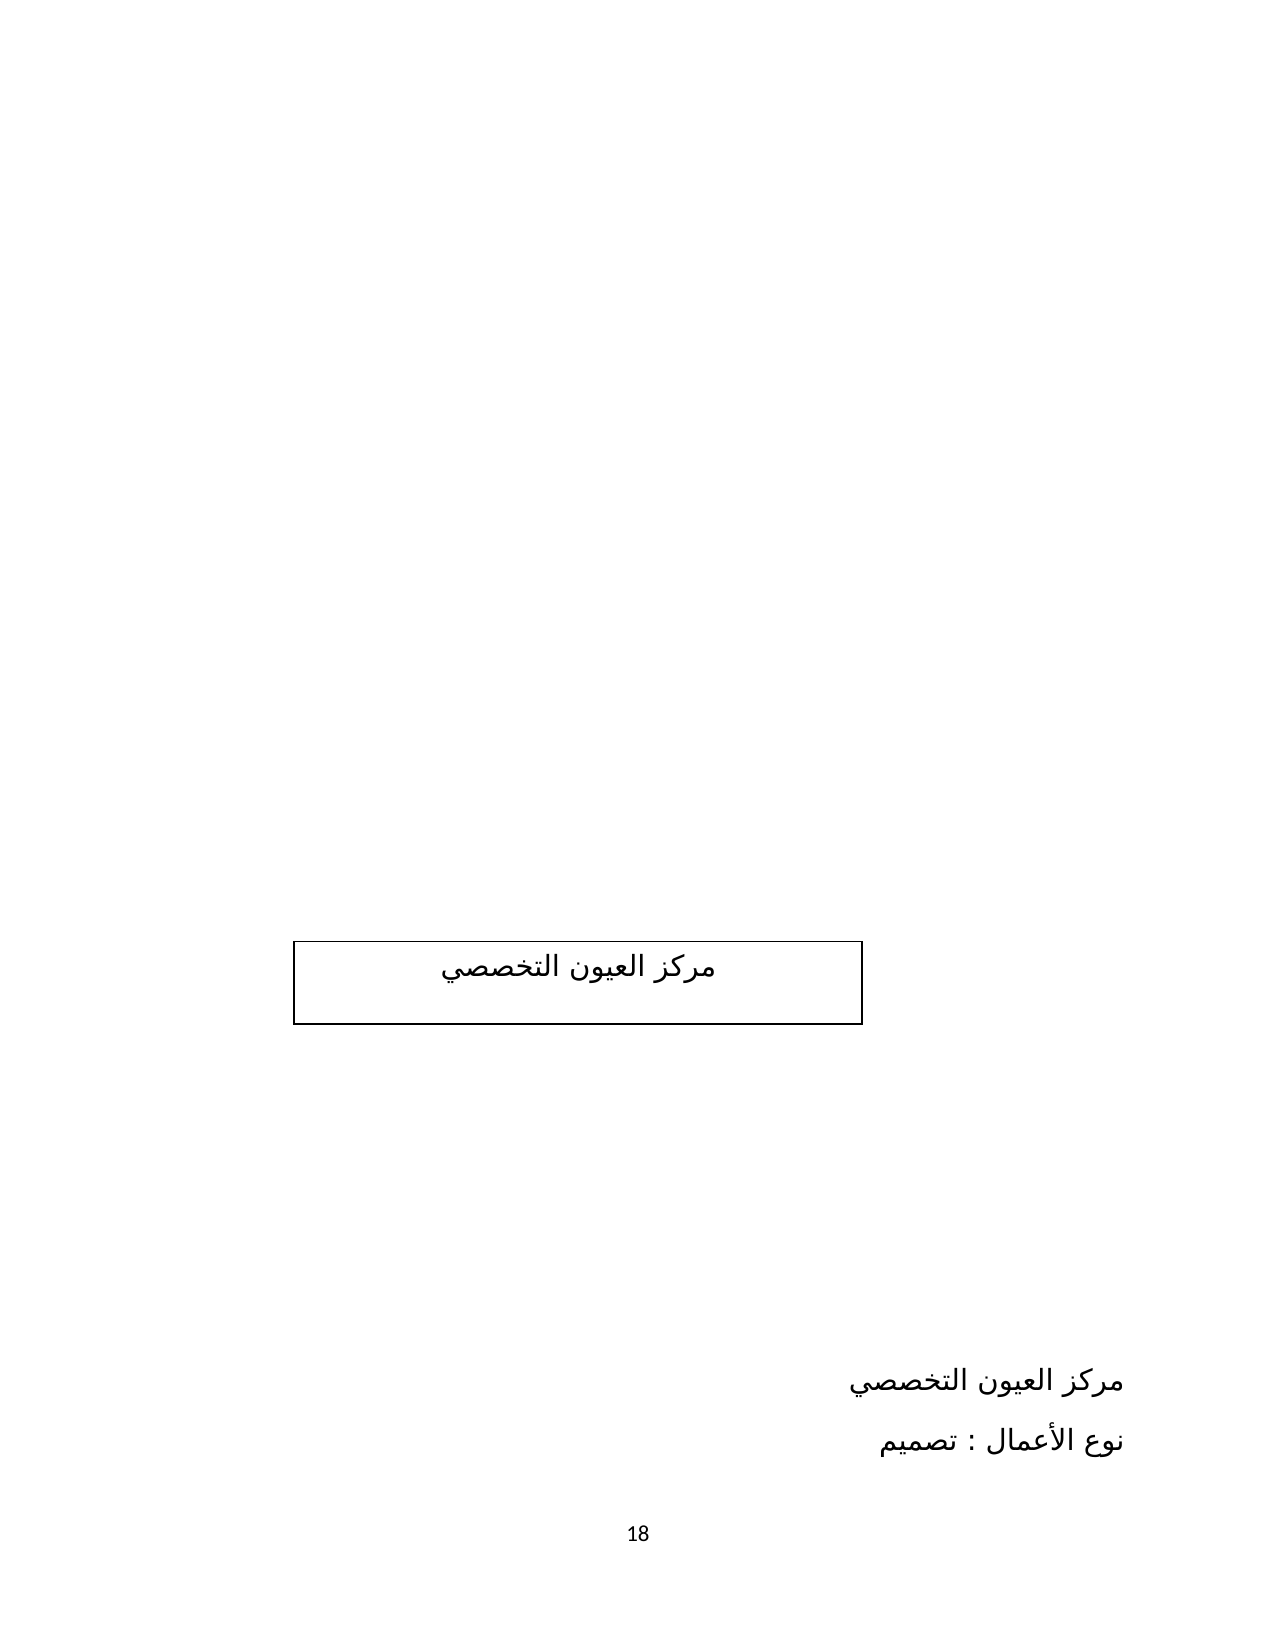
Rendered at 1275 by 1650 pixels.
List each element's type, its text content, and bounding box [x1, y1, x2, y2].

text مركز العيون التخصصي [150, 1363, 1125, 1397]
text نوع الأعمال : تصميم [150, 1423, 1125, 1457]
